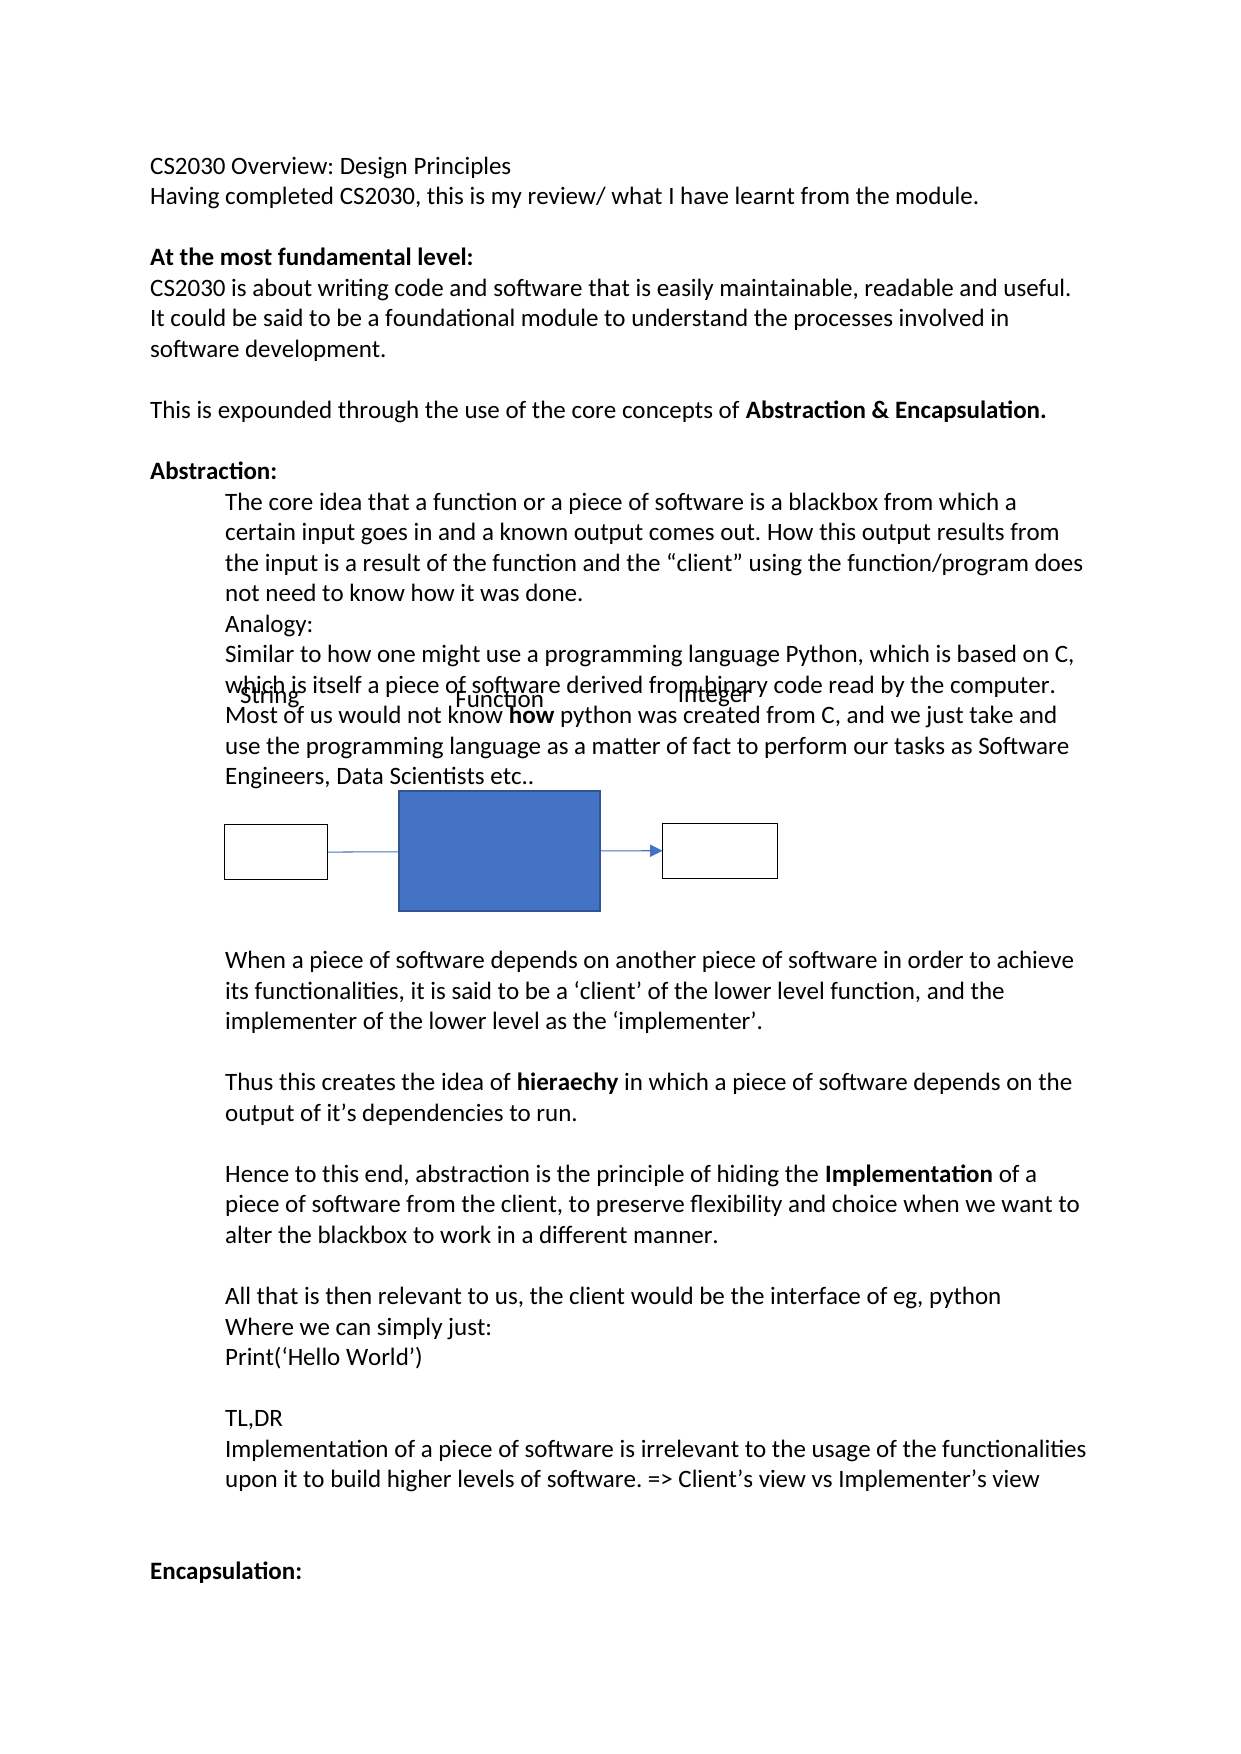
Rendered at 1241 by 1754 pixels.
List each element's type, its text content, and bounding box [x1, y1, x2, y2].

text At the most fundamental level: [150, 242, 1090, 272]
text Where we can simply just: [225, 1311, 1090, 1341]
text Analogy: [225, 608, 1090, 638]
text All that is then relevant to us, the client would be the interface of eg, python [225, 1280, 1090, 1311]
text Abstraction: [150, 455, 1090, 486]
text Having completed CS2030, this is my review/ what I have learnt from the module. [150, 181, 1090, 211]
text This is expounded through the use of the core concepts of Abstraction & Encapsulation. [150, 394, 1090, 425]
text Implementation of a piece of software is irrelevant to the usage of the functionalities upon it to build higher levels of software. => Client’s view vs Implementer’s view [225, 1433, 1090, 1494]
text Thus this creates the idea of hieraechy in which a piece of software depends on the output of it’s dependencies to run. [225, 1067, 1090, 1128]
text It could be said to be a foundational module to understand the processes involved in software development. [150, 303, 1090, 364]
text Print(‘Hello World’) [225, 1341, 1090, 1372]
text Encapsulation: [150, 1555, 1090, 1585]
text Similar to how one might use a programming language Python, which is based on C, which is itself a piece of software derived from binary code read by the computer. Most of us would not know how python was created from C, and we just take and use the programming language as a matter of fact to perform our tasks as Software Engineers, Data Scientists etc.. [225, 638, 1090, 914]
text CS2030 is about writing code and software that is easily maintainable, readable and useful. [150, 272, 1090, 303]
text CS2030 Overview: Design Principles [150, 150, 1090, 181]
text When a piece of software depends on another piece of software in order to achieve its functionalities, it is said to be a ‘client’ of the lower level function, and the implementer of the lower level as the ‘implementer’. [225, 944, 1090, 1036]
text TL,DR [225, 1402, 1090, 1433]
text The core idea that a function or a piece of software is a blackbox from which a certain input goes in and a known output comes out. How this output results from the input is a result of the function and the “client” using the function/program does not need to know how it was done. [225, 486, 1090, 608]
text Hence to this end, abstraction is the principle of hiding the Implementation of a piece of software from the client, to preserve flexibility and choice when we want to alter the blackbox to work in a different manner. [225, 1158, 1090, 1250]
